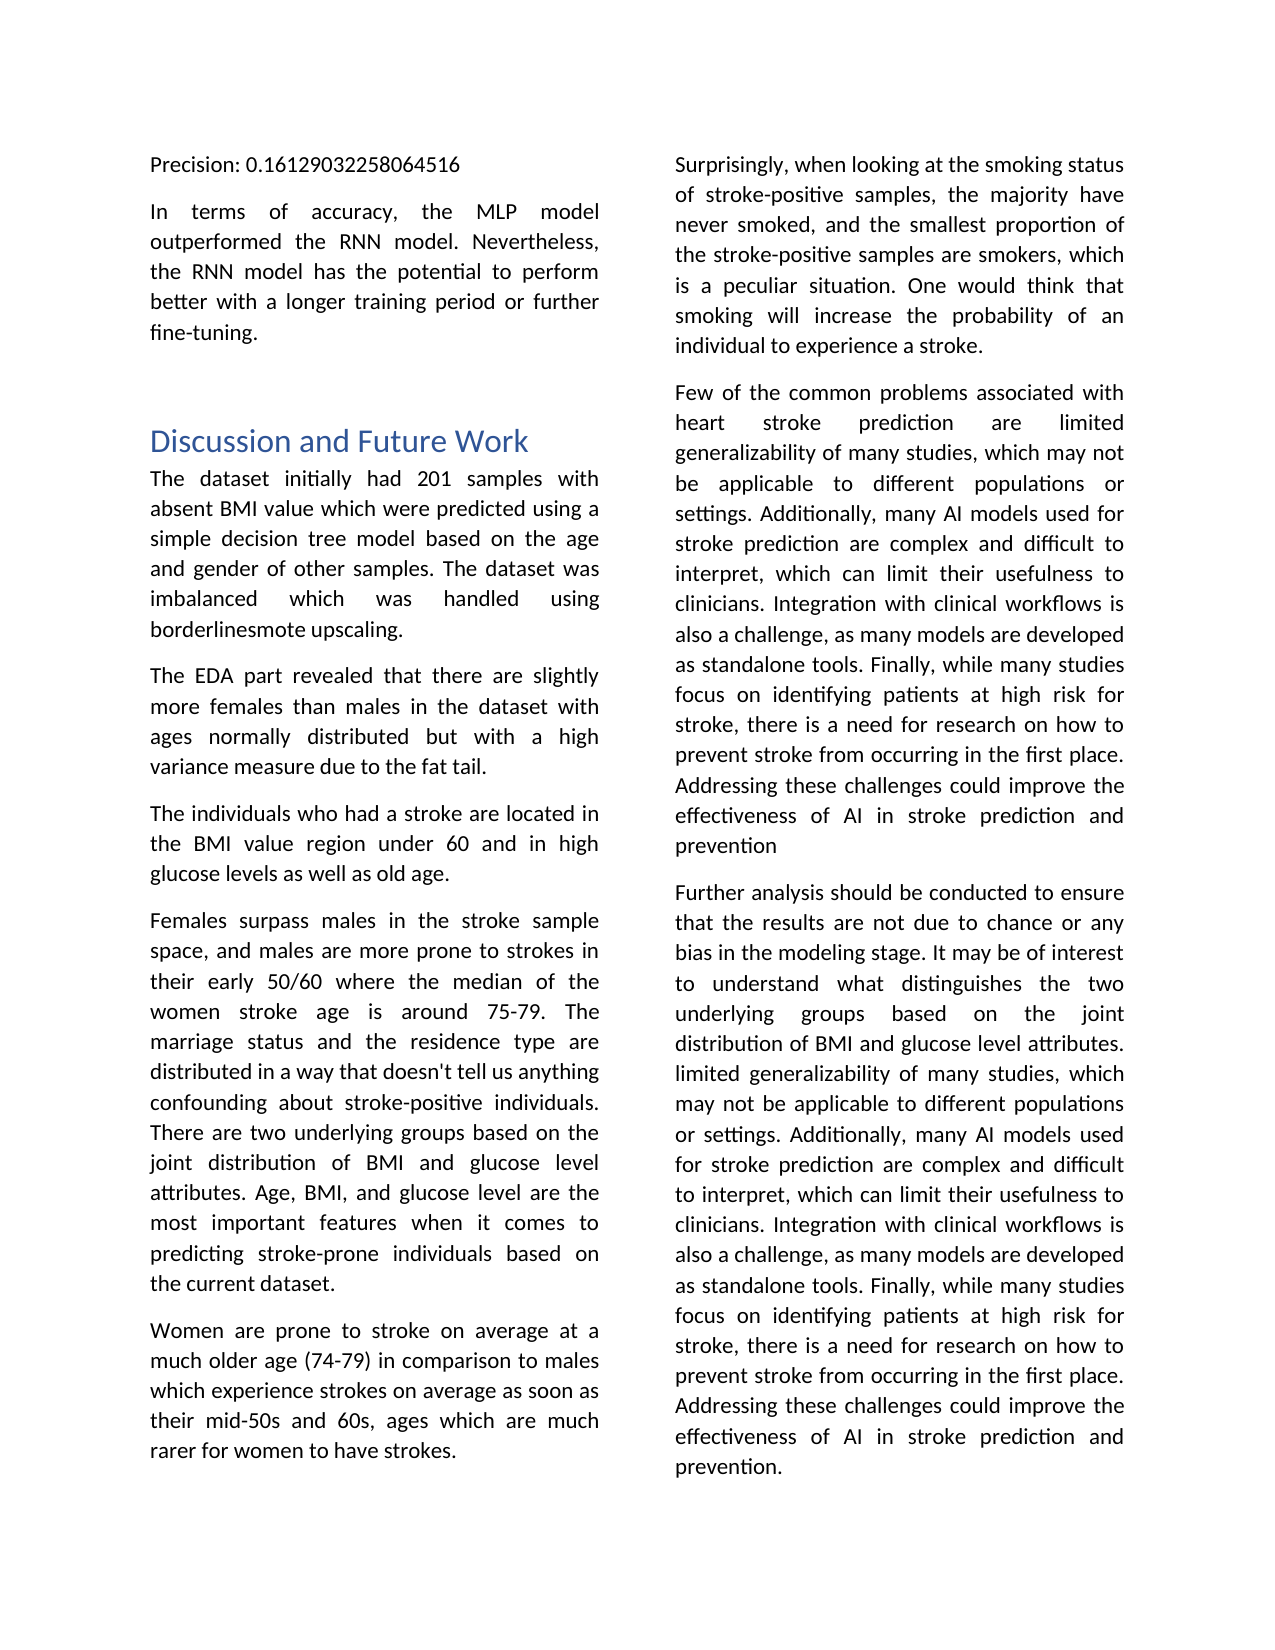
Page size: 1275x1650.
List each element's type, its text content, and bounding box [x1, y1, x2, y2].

text Women are prone to stroke on average at a much older age (74-79) in comparison to males which experience strokes on average as soon as their mid-50s and 60s, ages which are much rarer for women to have strokes. [150, 1316, 600, 1465]
text Further analysis should be conducted to ensure that the results are not due to chance or any bias in the modeling stage. It may be of interest to understand what distinguishes the two underlying groups based on the joint distribution of BMI and glucose level attributes. limited generalizability of many studies, which may not be applicable to different populations or settings. Additionally, many AI models used for stroke prediction are complex and difficult to interpret, which can limit their usefulness to clinicians. Integration with clinical workflows is also a challenge, as many models are developed as standalone tools. Finally, while many studies focus on identifying patients at high risk for stroke, there is a need for research on how to prevent stroke from occurring in the first place. Addressing these challenges could improve the effectiveness of AI in stroke prediction and prevention. [675, 878, 1125, 1480]
subtitle Discussion and Future Work [150, 420, 600, 461]
text The dataset initially had 201 samples with absent BMI value which were predicted using a simple decision tree model based on the age and gender of other samples. The dataset was imbalanced which was handled using borderlinesmote upscaling. [150, 464, 600, 643]
text The EDA part revealed that there are slightly more females than males in the dataset with ages normally distributed but with a high variance measure due to the fat tail. [150, 662, 600, 780]
text The individuals who had a stroke are located in the BMI value region under 60 and in high glucose levels as well as old age. [150, 799, 600, 888]
text Surprisingly, when looking at the smoking status of stroke-positive samples, the majority have never smoked, and the smallest proportion of the stroke-positive samples are smokers, which is a peculiar situation. One would think that smoking will increase the probability of an individual to experience a stroke. [675, 150, 1125, 359]
text Females surpass males in the stroke sample space, and males are more prone to strokes in their early 50/60 where the median of the women stroke age is around 75-79. The marriage status and the residence type are distributed in a way that doesn't tell us anything confounding about stroke-positive individuals. There are two underlying groups based on the joint distribution of BMI and glucose level attributes. Age, BMI, and glucose level are the most important features when it comes to predicting stroke-prone individuals based on the current dataset. [150, 906, 600, 1297]
text In terms of accuracy, the MLP model outperformed the RNN model. Nevertheless, the RNN model has the potential to perform better with a longer training period or further fine-tuning. [150, 197, 600, 346]
text Few of the common problems associated with heart stroke prediction are limited generalizability of many studies, which may not be applicable to different populations or settings. Additionally, many AI models used for stroke prediction are complex and difficult to interpret, which can limit their usefulness to clinicians. Integration with clinical workflows is also a challenge, as many models are developed as standalone tools. Finally, while many studies focus on identifying patients at high risk for stroke, there is a need for research on how to prevent stroke from occurring in the first place. Addressing these challenges could improve the effectiveness of AI in stroke prediction and prevention [675, 378, 1125, 859]
text Precision: 0.16129032258064516 [150, 150, 600, 178]
